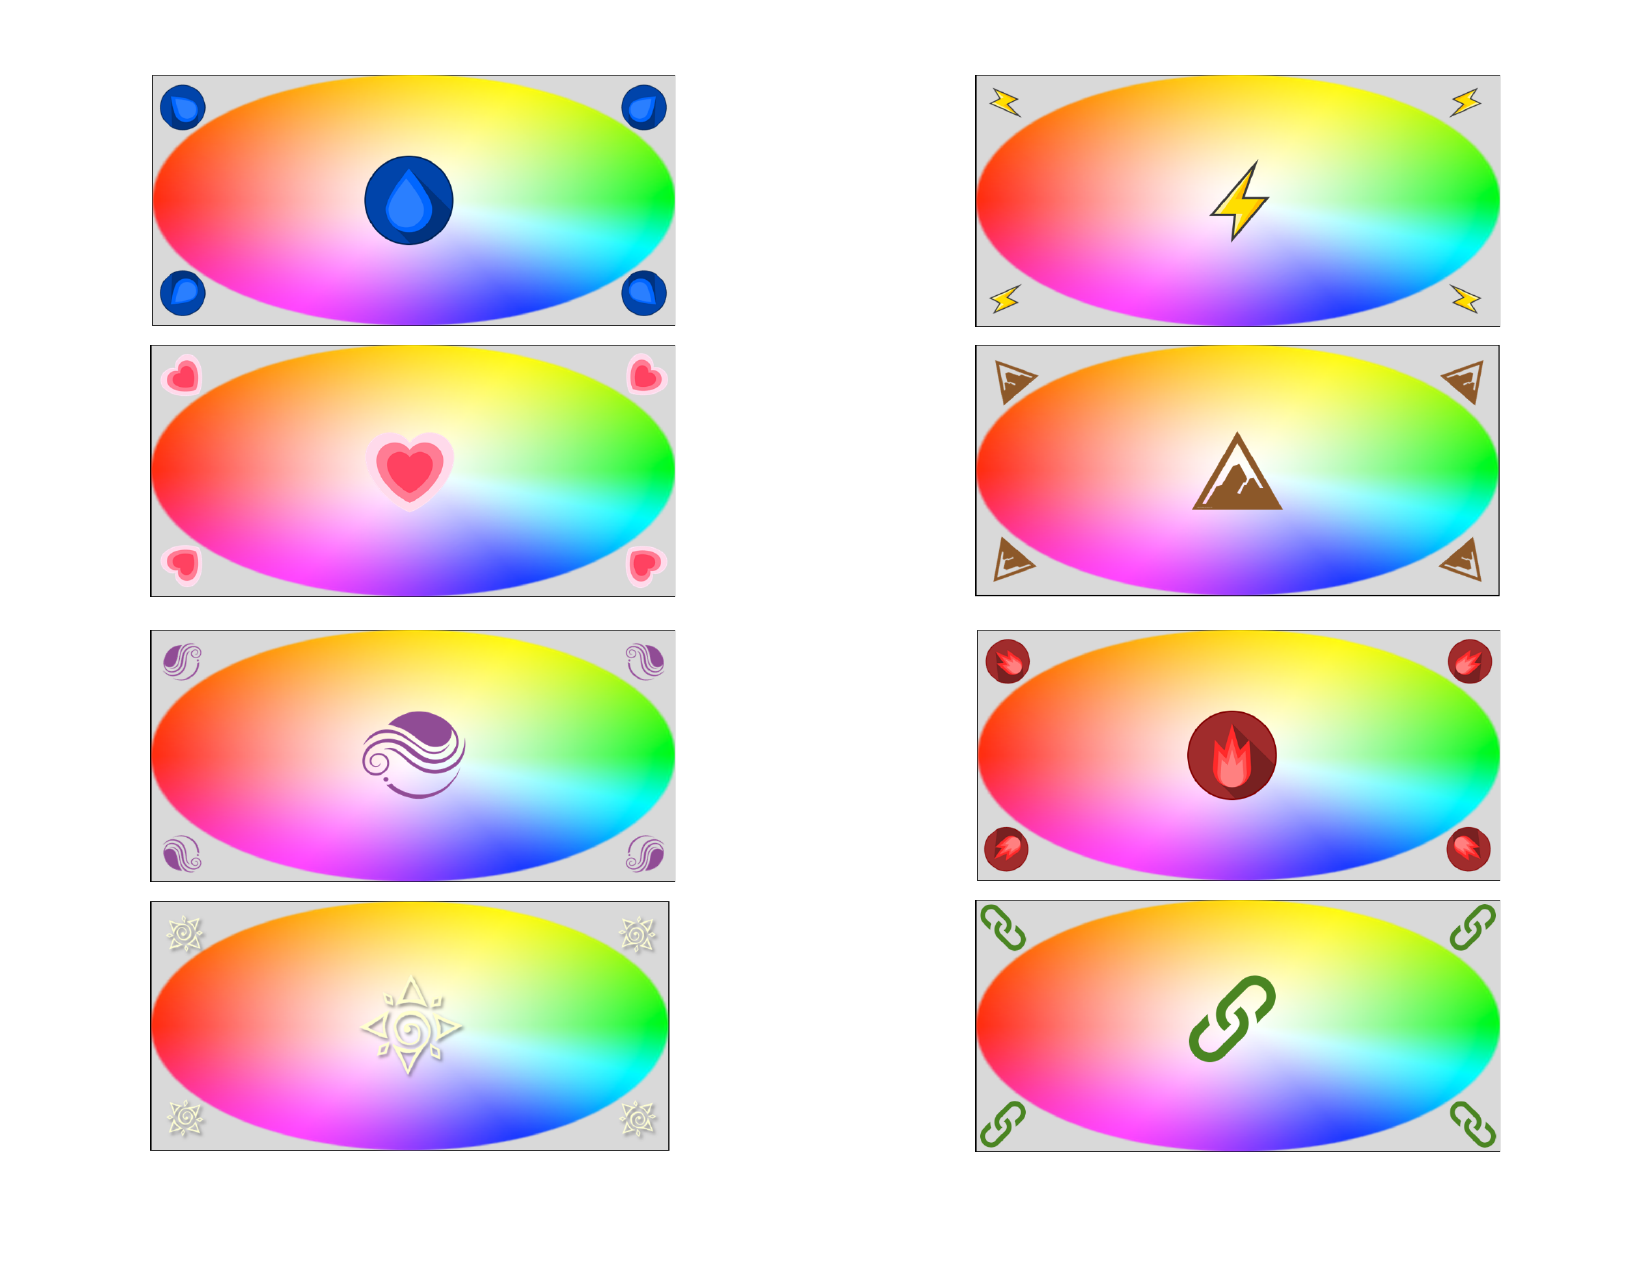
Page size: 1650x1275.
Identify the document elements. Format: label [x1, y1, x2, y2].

picture [975, 75, 1500, 327]
picture [150, 900, 675, 1157]
picture [150, 630, 675, 882]
picture [150, 75, 675, 326]
picture [975, 345, 1500, 597]
picture [975, 900, 1500, 1152]
picture [975, 630, 1500, 881]
picture [150, 345, 675, 597]
